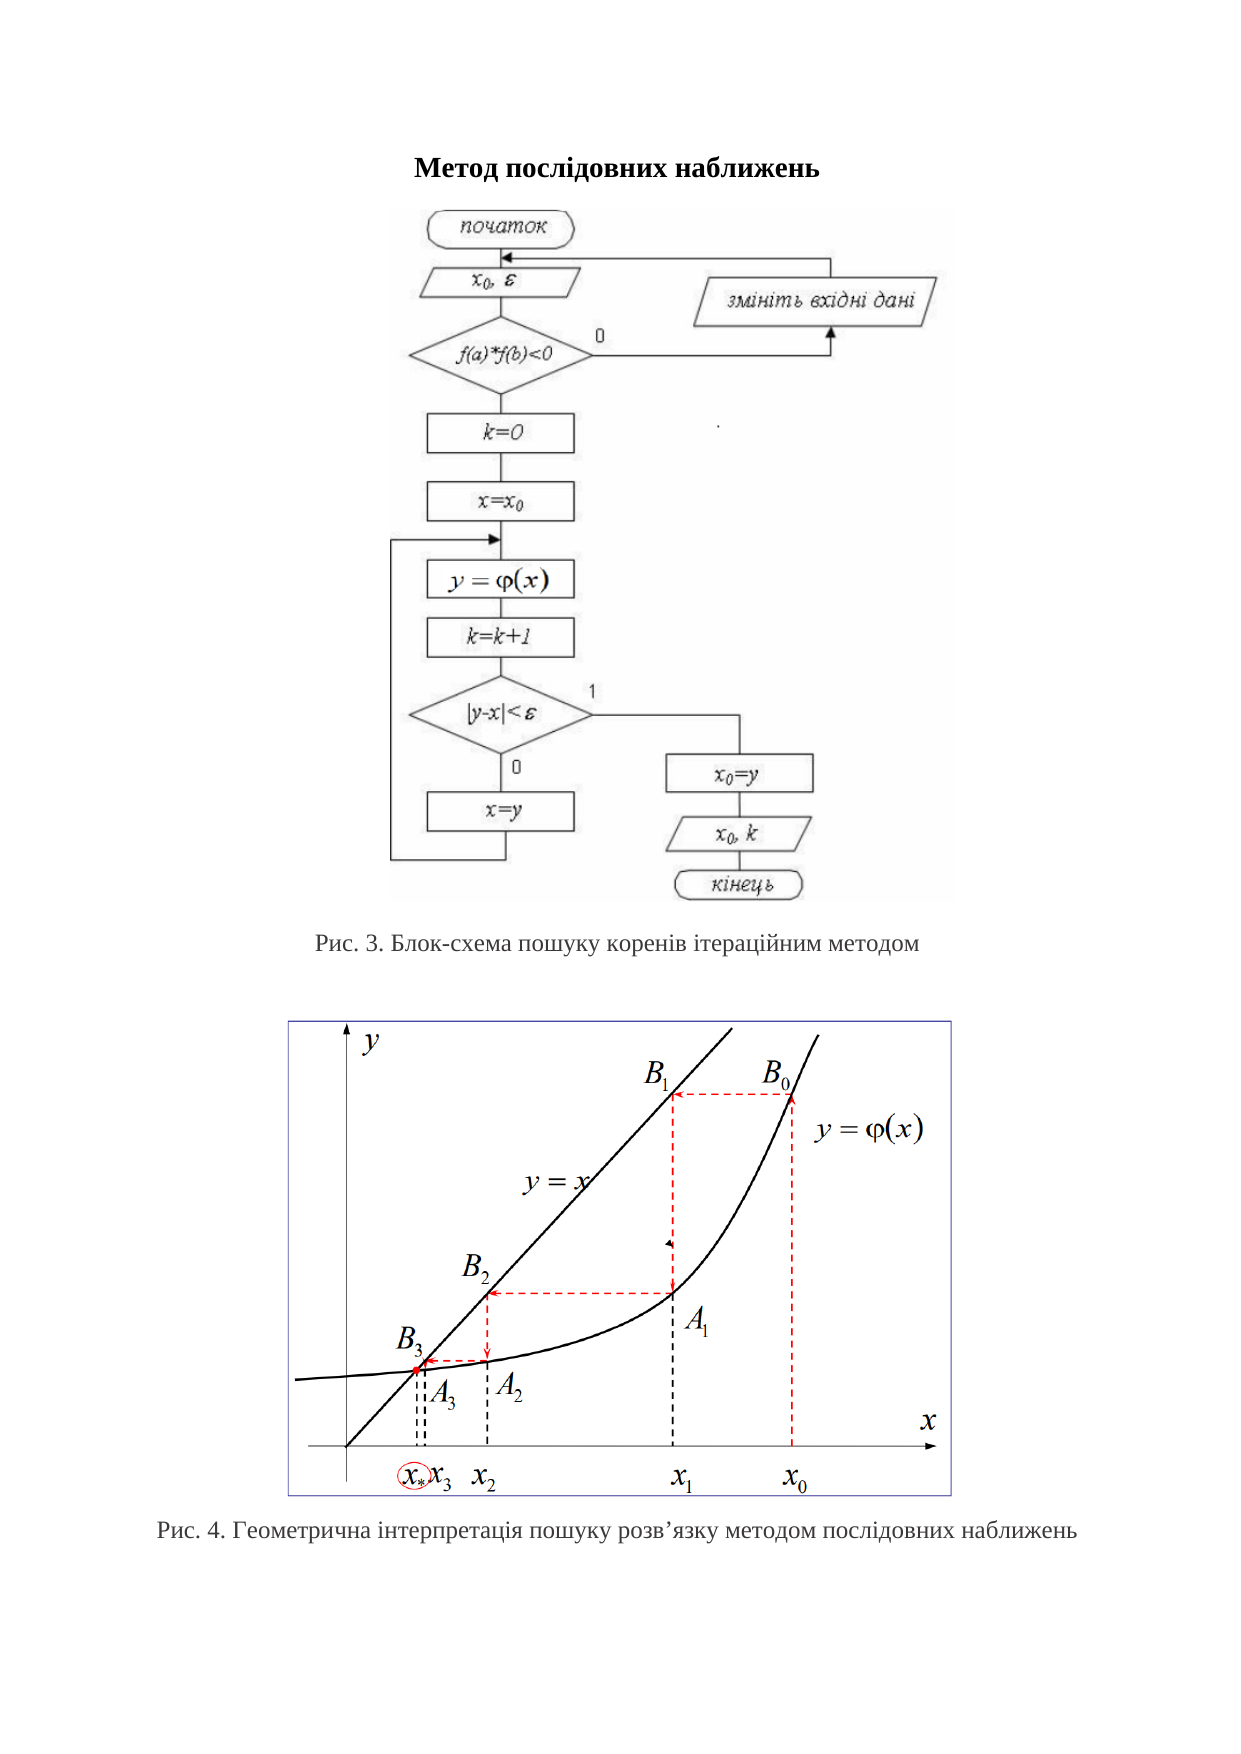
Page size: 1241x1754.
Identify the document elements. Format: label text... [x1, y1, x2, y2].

picture [347, 197, 963, 914]
text Рис. 4. Геометрична інтерпретація пошуку розв’язку методом послідовних наближень [150, 1515, 1084, 1544]
text Рис. 3. Блок-схема пошуку коренів ітераційним методом [150, 928, 1084, 956]
picture [274, 1013, 960, 1502]
text Метод послідовних наближень [150, 150, 1084, 183]
